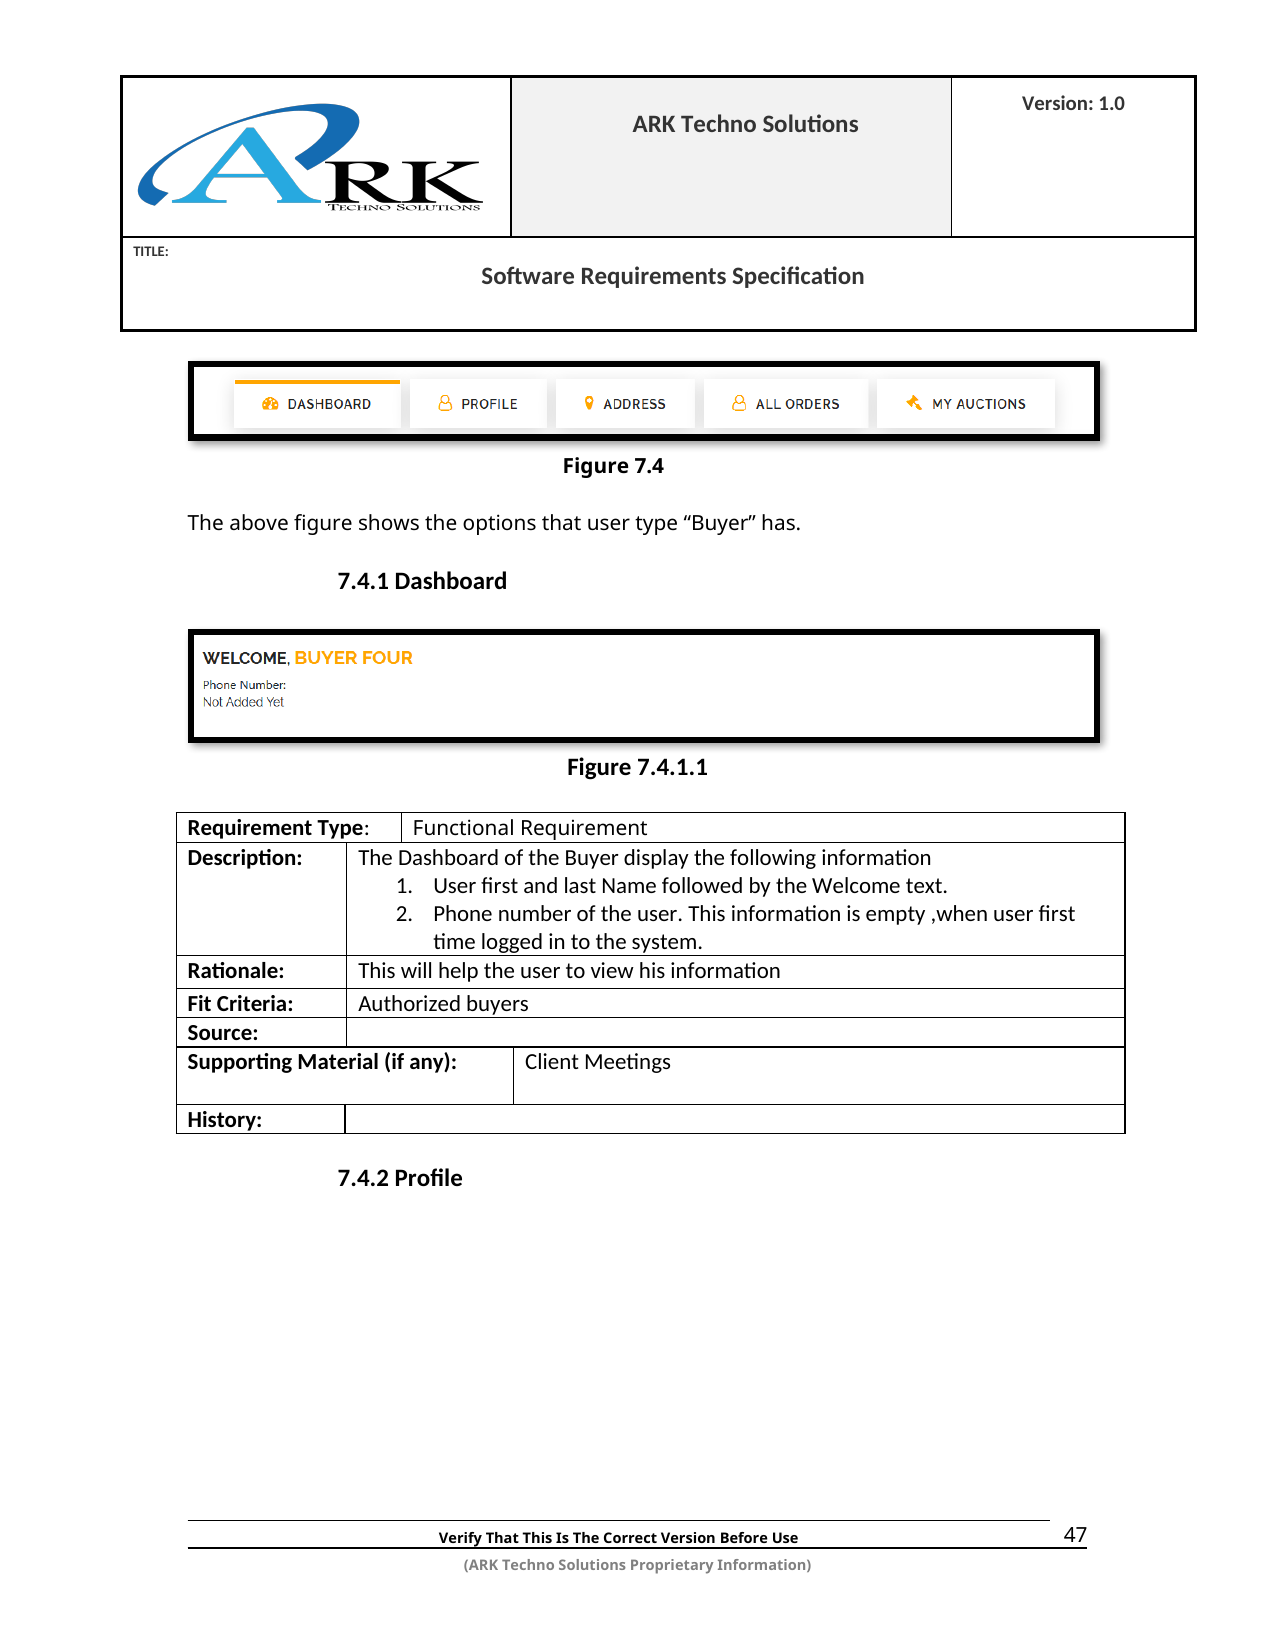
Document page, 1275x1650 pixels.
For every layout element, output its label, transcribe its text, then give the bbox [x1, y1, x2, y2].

table_cell History: [177, 1105, 344, 1133]
table_header Functional Requirement [402, 813, 1124, 842]
text 7.4.2 Profile [187, 1162, 1087, 1193]
table_cell Supporting Material (if any): [177, 1048, 513, 1104]
table_cell Fit Criteria: [177, 989, 346, 1017]
picture [133, 78, 487, 236]
table_header Requirement Type: [177, 813, 401, 842]
table_cell Authorized buyers [347, 989, 1124, 1017]
text 7.4.1 Dashboard [262, 565, 1087, 596]
table_cell [347, 1018, 1124, 1046]
table_cell [346, 1105, 1124, 1133]
picture [194, 635, 1094, 737]
table_cell Rationale: [177, 956, 346, 988]
table_cell Client Meetings [514, 1048, 1124, 1104]
text The above figure shows the options that user type “Buyer” has. [187, 508, 1087, 537]
table_cell Description: [177, 843, 346, 955]
table_cell This will help the user to view his information [347, 956, 1124, 988]
table_cell Source: [177, 1018, 346, 1046]
text Figure 7.4.1.1 [187, 751, 1087, 782]
table_cell The Dashboard of the Buyer display the following information User first and last Name followed by the Welcome text. Phone number of the user. This information is empty ,when user first time logged in to the system. [347, 843, 1124, 955]
picture [194, 367, 1094, 434]
text Figure 7.4 [562, 451, 1087, 480]
